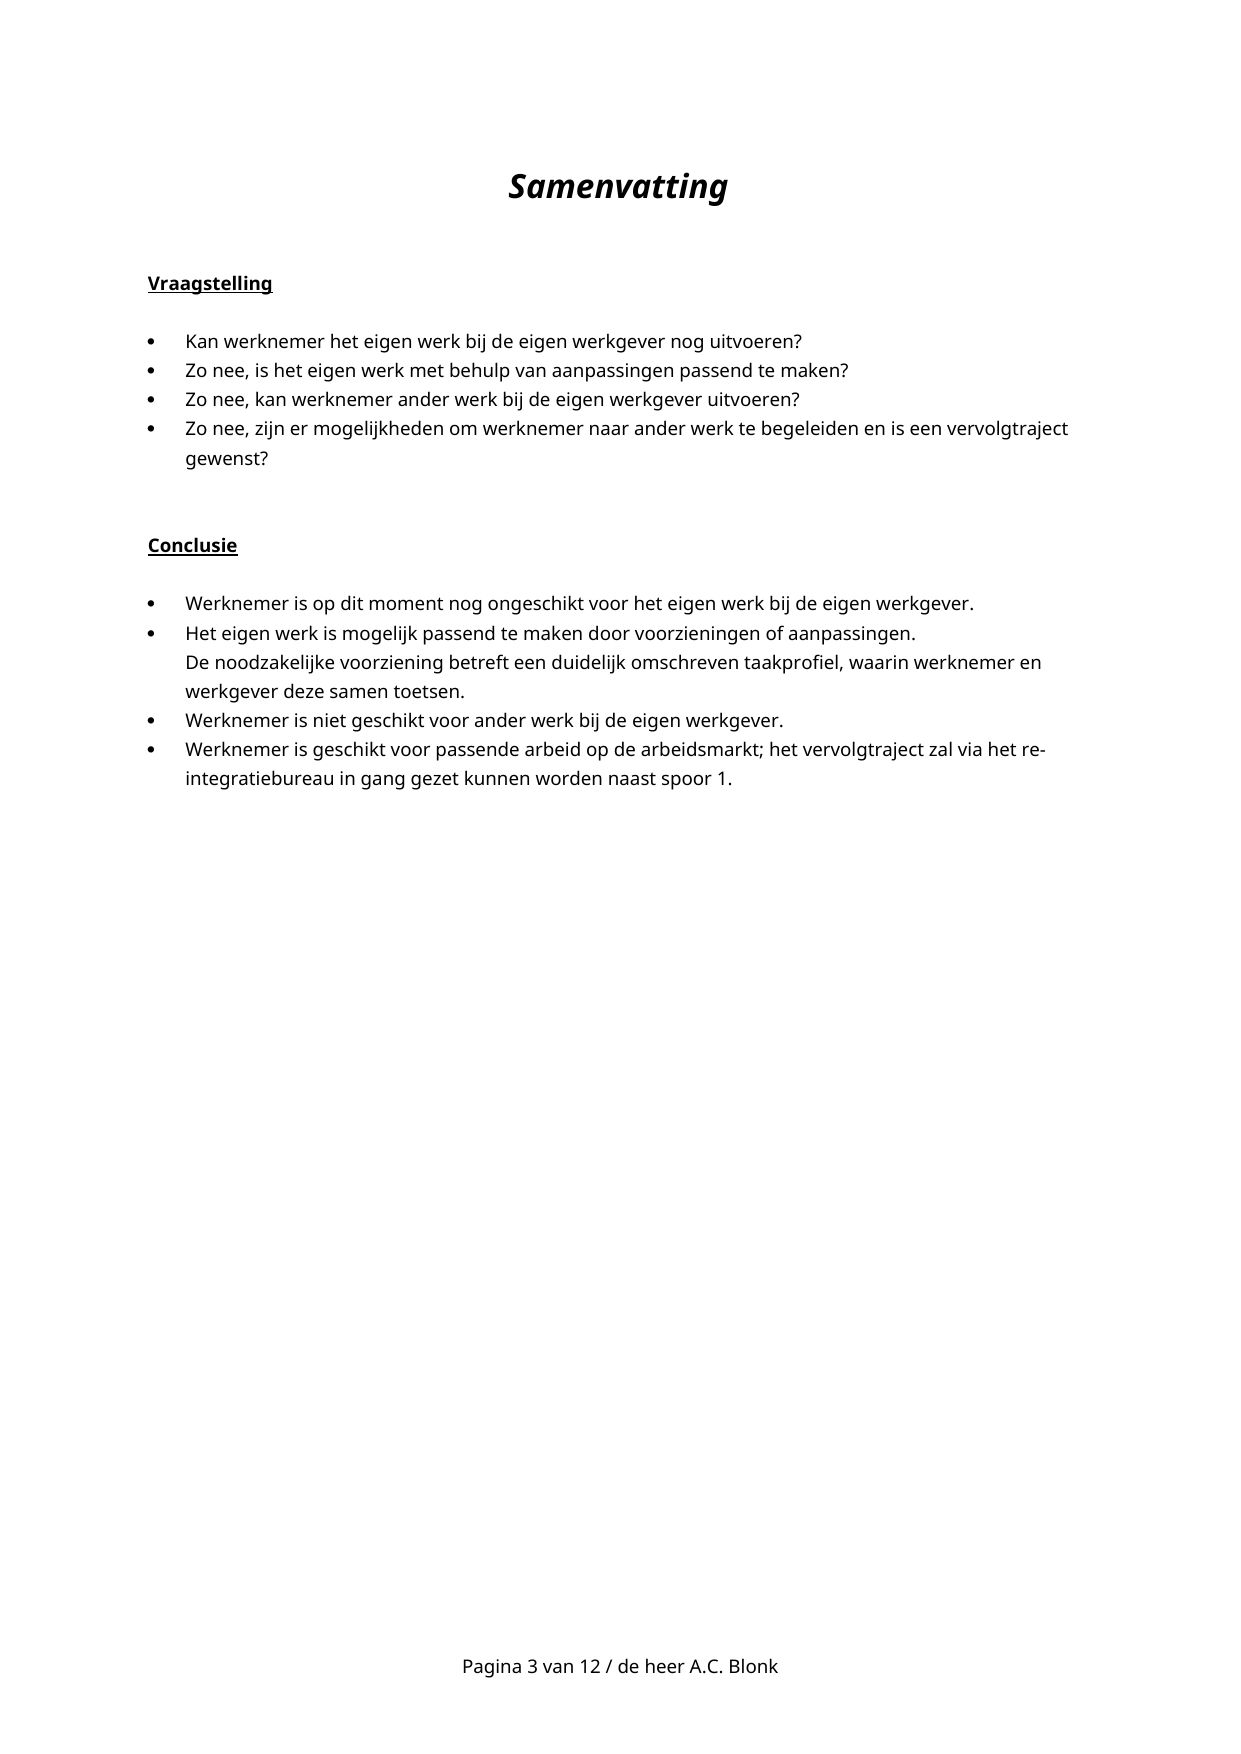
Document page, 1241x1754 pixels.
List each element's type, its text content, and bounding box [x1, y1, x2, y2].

list Werknemer is niet geschikt voor ander werk bij de eigen werkgever. [148, 704, 1092, 733]
list Zo nee, is het eigen werk met behulp van aanpassingen passend te maken? [148, 354, 1092, 383]
list Het eigen werk is mogelijk passend te maken door voorzieningen of aanpassingen. De noodzakelijke voorziening betreft een duidelijk omschreven taakprofiel, waarin werknemer en werkgever deze samen toetsen. [148, 616, 1092, 704]
list Zo nee, zijn er mogelijkheden om werknemer naar ander werk te begeleiden en is een vervolgtraject gewenst? [148, 412, 1092, 470]
text Samenvatting [148, 162, 1092, 208]
list Zo nee, kan werknemer ander werk bij de eigen werkgever uitvoeren? [148, 383, 1092, 412]
list Werknemer is geschikt voor passende arbeid op de arbeidsmarkt; het vervolgtraject zal via het re-integratiebureau in gang gezet kunnen worden naast spoor 1. [148, 733, 1092, 791]
text Vraagstelling [148, 266, 1092, 295]
text Conclusie [148, 529, 1092, 558]
list Werknemer is op dit moment nog ongeschikt voor het eigen werk bij de eigen werkgever. [148, 587, 1092, 616]
list Kan werknemer het eigen werk bij de eigen werkgever nog uitvoeren? [148, 324, 1092, 354]
